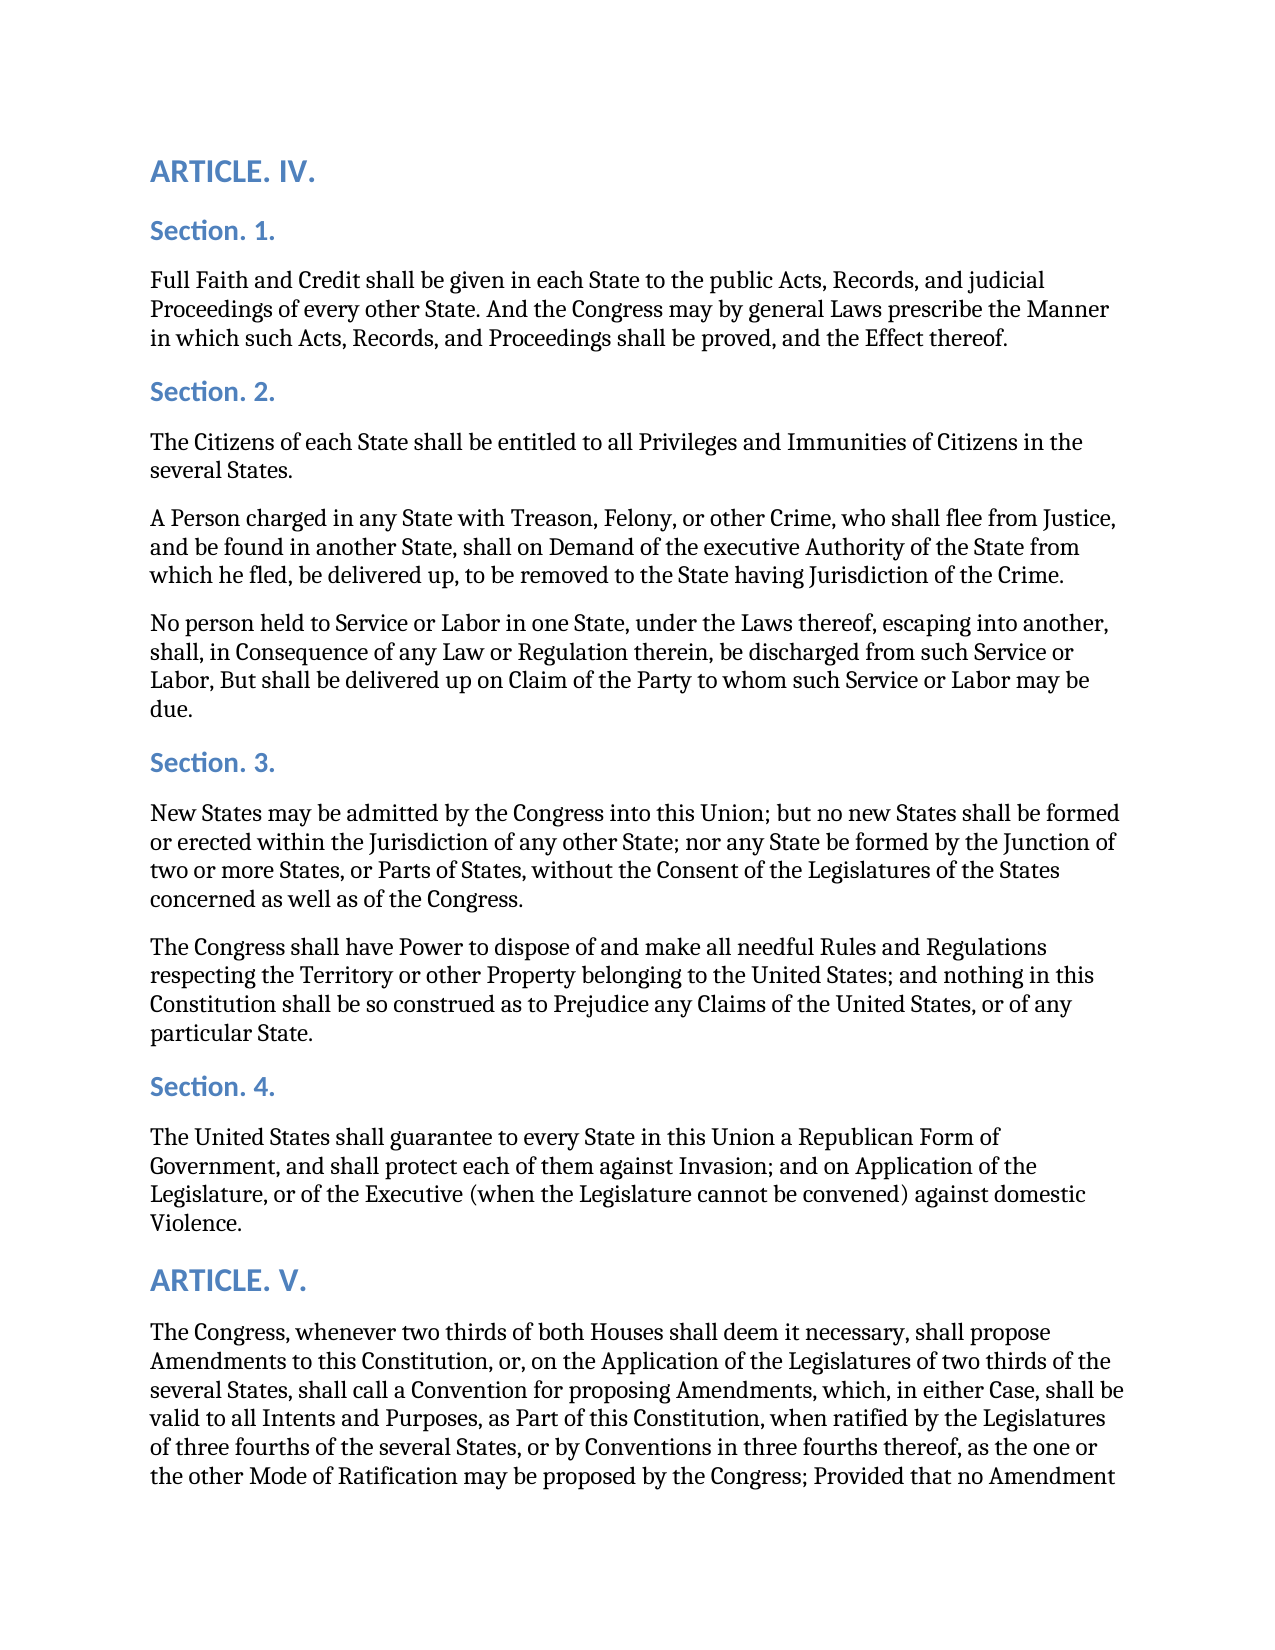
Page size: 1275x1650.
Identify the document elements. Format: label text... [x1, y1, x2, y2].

text The Citizens of each State shall be entitled to all Privileges and Immunities of Citizens in the several States. [150, 427, 1125, 485]
subtitle ARTICLE. V. [150, 1259, 1125, 1299]
subtitle Section. 3. [150, 744, 1125, 780]
subtitle Section. 1. [150, 212, 1125, 247]
text The Congress shall have Power to dispose of and make all needful Rules and Regulations respecting the Territory or other Property belonging to the United States; and nothing in this Constitution shall be so construed as to Prejudice any Claims of the United States, or of any particular State. [150, 933, 1125, 1048]
text No person held to Service or Labor in one State, under the Laws thereof, escaping into another, shall, in Consequence of any Law or Regulation therein, be discharged from such Service or Labor, But shall be delivered up on Claim of the Party to whom such Service or Labor may be due. [150, 609, 1125, 724]
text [150, 1318, 1125, 1491]
text A Person charged in any State with Treason, Felony, or other Crime, who shall flee from Justice, and be found in another State, shall on Demand of the executive Authority of the State from which he fled, be delivered up, to be removed to the State having Jurisdiction of the Crime. [150, 504, 1125, 590]
subtitle Section. 4. [150, 1068, 1125, 1104]
subtitle Section. 2. [150, 373, 1125, 409]
text The United States shall guarantee to every State in this Union a Republican Form of Government, and shall protect each of them against Invasion; and on Application of the Legislature, or of the Executive (when the Legislature cannot be convened) against domestic Violence. [150, 1123, 1125, 1238]
subtitle ARTICLE. IV. [150, 150, 1125, 191]
text Full Faith and Credit shall be given in each State to the public Acts, Records, and judicial Proceedings of every other State. And the Congress may by general Laws prescribe the Manner in which such Acts, Records, and Proceedings shall be proved, and the Effect thereof. [150, 266, 1125, 352]
text New States may be admitted by the Congress into this Union; but no new States shall be formed or erected within the Jurisdiction of any other State; nor any State be formed by the Junction of two or more States, or Parts of States, without the Consent of the Legislatures of the States concerned as well as of the Congress. [150, 799, 1125, 914]
